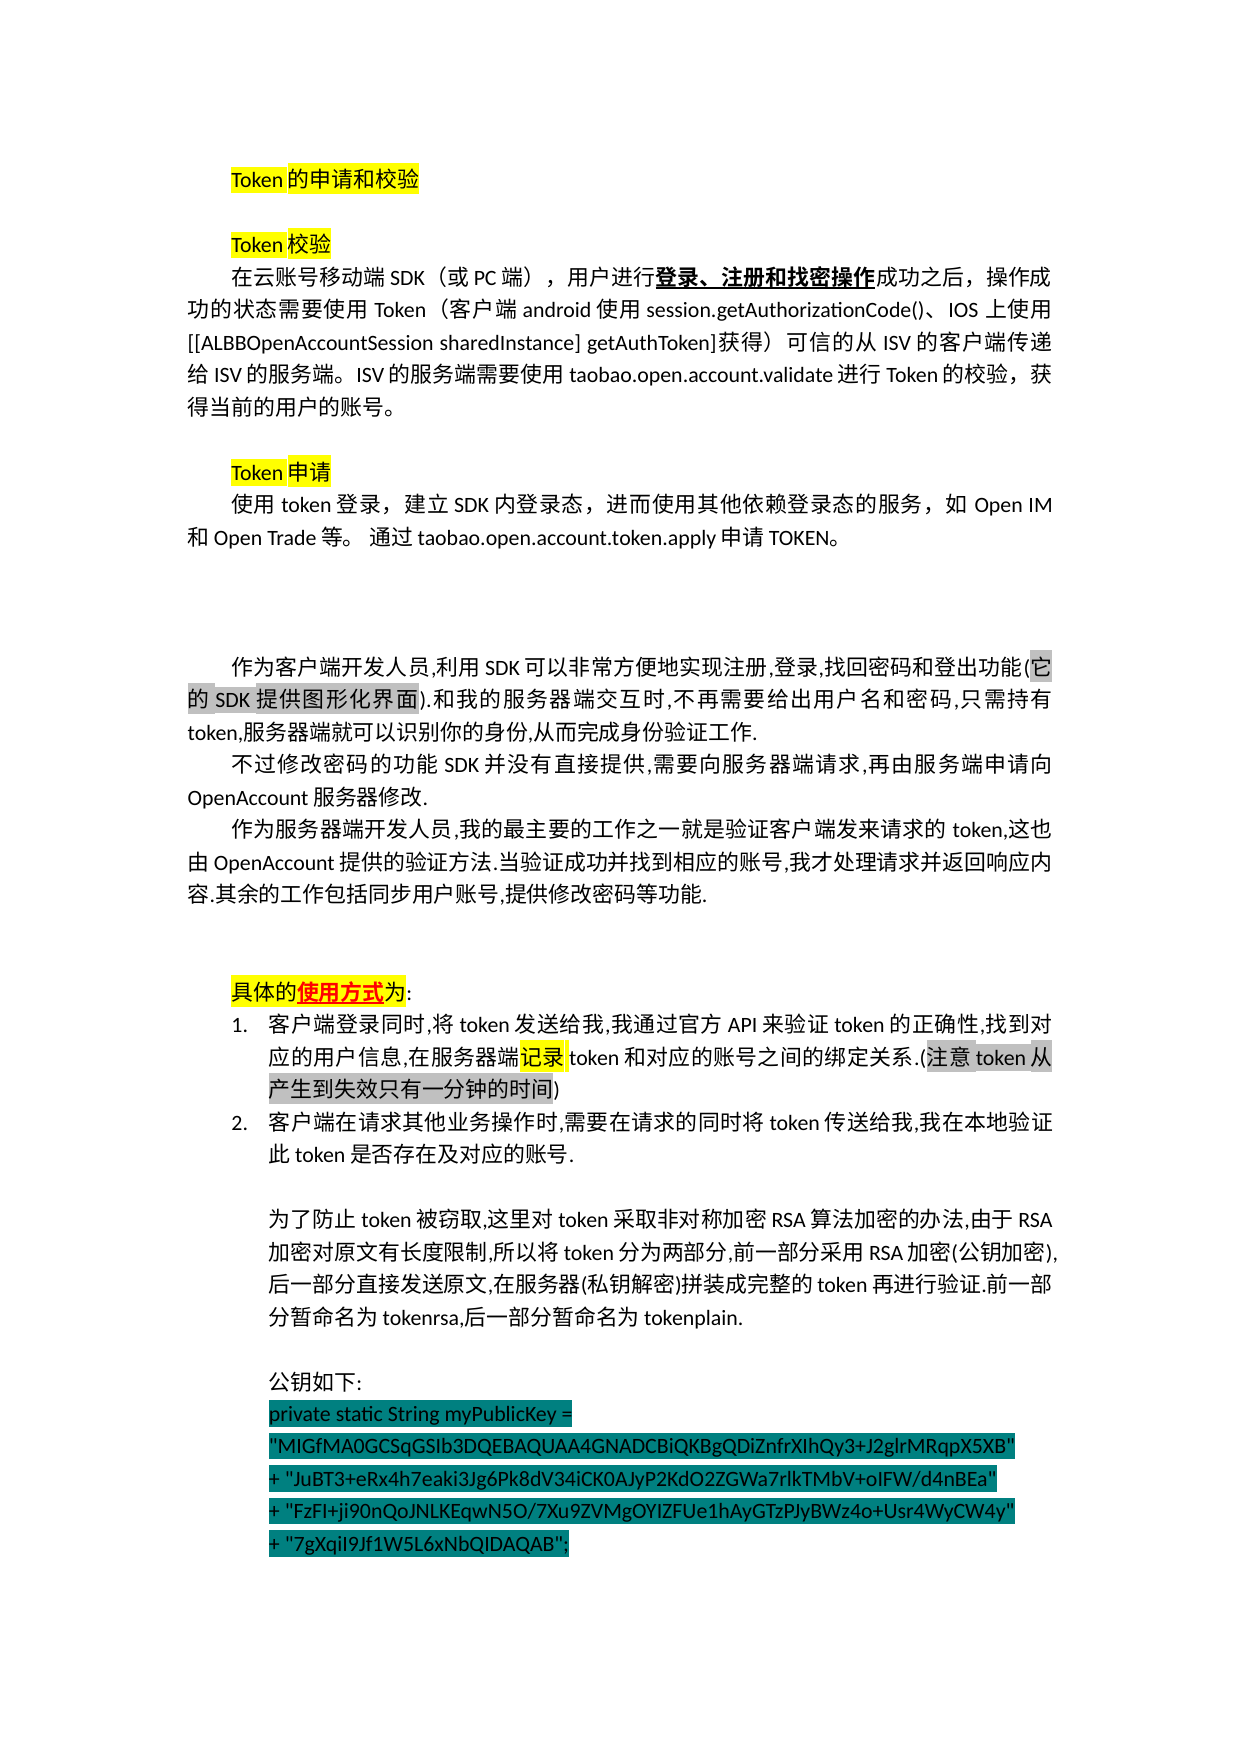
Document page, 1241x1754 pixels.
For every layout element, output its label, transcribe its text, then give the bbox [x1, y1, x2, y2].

text 使用token登录，建立SDK内登录态，进而使用其他依赖登录态的服务，如Open IM和Open Trade等。 通过taobao.open.account.token.apply申请TOKEN。 [187, 487, 1053, 552]
text Token申请 [187, 454, 1053, 487]
text 作为客户端开发人员,利用SDK可以非常方便地实现注册,登录,找回密码和登出功能(它的SDK提供图形化界面).和我的服务器端交互时,不再需要给出用户名和密码,只需持有token,服务器端就可以识别你的身份,从而完成身份验证工作. [187, 649, 1053, 747]
text Token校验 [187, 227, 1053, 259]
text "MIGfMA0GCSqGSIb3DQEBAQUAA4GNADCBiQKBgQDiZnfrXIhQy3+J2glrMRqpX5XB" [269, 1429, 1053, 1462]
list 客户端登录同时,将token发送给我,我通过官方API来验证token的正确性,找到对应的用户信息,在服务器端记录token和对应的账号之间的绑定关系.(注意token从产生到失效只有一分钟的时间) [231, 1007, 1053, 1104]
text + "FzFI+ji90nQoJNLKEqwN5O/7Xu9ZVMgOYIZFUe1hAyGTzPJyBWz4o+Usr4WyCW4y" [269, 1494, 1053, 1527]
text Token的申请和校验 [187, 162, 1053, 194]
text 不过修改密码的功能SDK并没有直接提供,需要向服务器端请求,再由服务端申请向OpenAccount服务器修改. [187, 747, 1053, 812]
text + "JuBT3+eRx4h7eaki3Jg6Pk8dV34iCK0AJyP2KdO2ZGWa7rlkTMbV+oIFW/d4nBEa" [269, 1462, 1053, 1494]
text + "7gXqiI9Jf1W5L6xNbQIDAQAB"; [269, 1527, 1053, 1559]
text 作为服务器端开发人员,我的最主要的工作之一就是验证客户端发来请求的token,这也由OpenAccount提供的验证方法.当验证成功并找到相应的账号,我才处理请求并返回响应内容.其余的工作包括同步用户账号,提供修改密码等功能. [187, 812, 1053, 909]
list 客户端在请求其他业务操作时,需要在请求的同时将token传送给我,我在本地验证此token是否存在及对应的账号. [231, 1104, 1053, 1169]
text 公钥如下: [269, 1364, 1053, 1397]
text private static String myPublicKey = [269, 1397, 1053, 1429]
list 为了防止token被窃取,这里对token采取非对称加密RSA算法加密的办法,由于RSA加密对原文有长度限制,所以将token分为两部分,前一部分采用RSA加密(公钥加密),后一部分直接发送原文,在服务器(私钥解密)拼装成完整的token再进行验证.前一部分暂命名为tokenrsa,后一部分暂命名为tokenplain. [269, 1202, 1053, 1332]
text 在云账号移动端SDK（或PC端），用户进行登录、注册和找密操作成功之后，操作成功的状态需要使用Token（客户端android使用session.getAuthorizationCode()、IOS 上使用[[ALBBOpenAccountSession sharedInstance] getAuthToken]获得）可信的从ISV的客户端传递给ISV的服务端。ISV的服务端需要使用taobao.open.account.validate进行Token的校验，获得当前的用户的账号。 [187, 259, 1053, 422]
text 具体的使用方式为: [187, 974, 1053, 1007]
